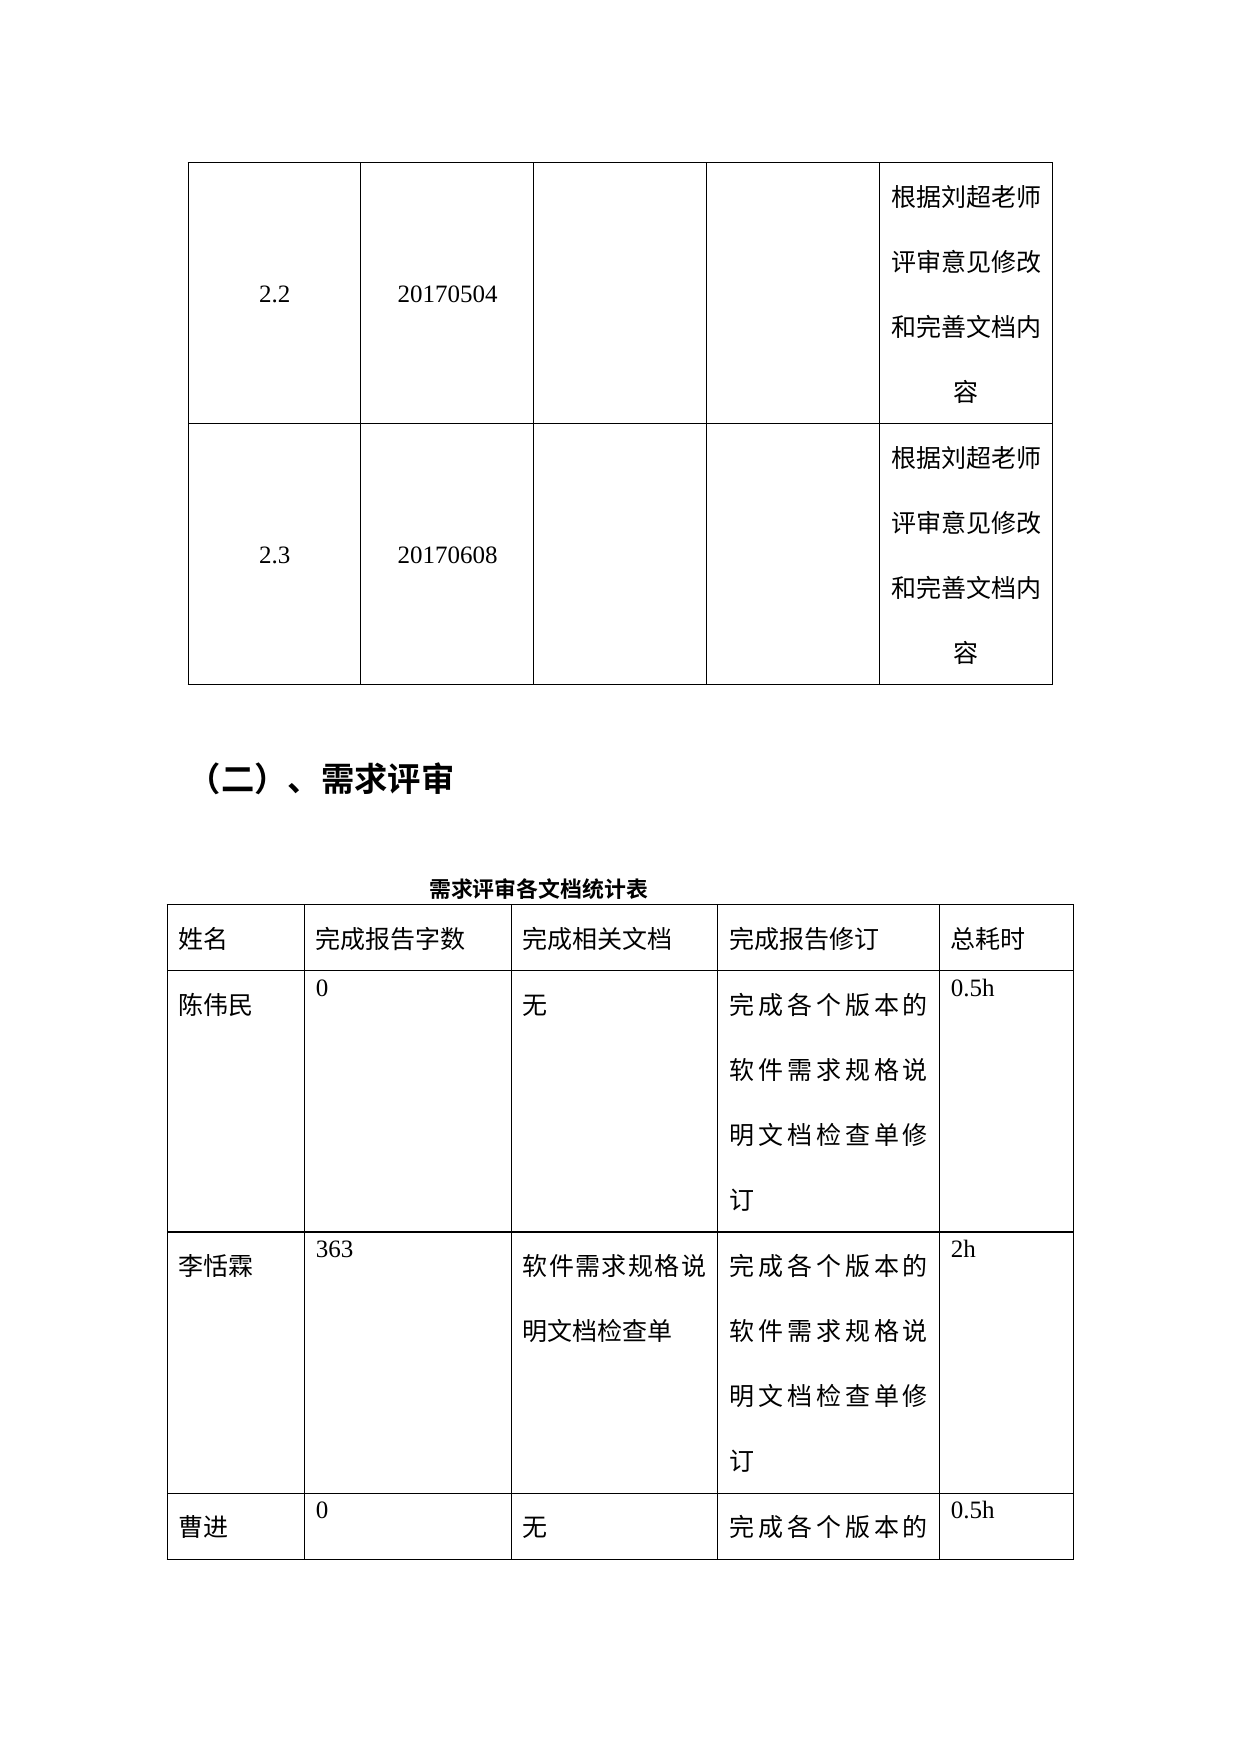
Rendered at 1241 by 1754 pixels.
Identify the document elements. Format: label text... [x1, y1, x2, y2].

table_cell 20170504 [361, 163, 533, 423]
table_cell 0 [305, 1494, 511, 1558]
table_cell 20170608 [361, 424, 533, 684]
table_cell 无 [512, 1494, 717, 1558]
table_cell 0.5h [940, 971, 1073, 1231]
table_cell 0 [305, 971, 511, 1231]
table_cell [718, 1494, 939, 1558]
table_cell [707, 424, 879, 684]
table_cell 无 [512, 971, 717, 1231]
table_cell 完成各个版本的软件需求规格说明文档检查单修订 [718, 971, 939, 1231]
table_cell 根据刘超老师评审意见修改和完善文档内容 [880, 163, 1052, 423]
table_cell 李恬霖 [168, 1233, 304, 1492]
table_header 完成报告修订 [718, 905, 939, 970]
table_cell [534, 163, 706, 423]
table_header 完成相关文档 [512, 905, 717, 970]
table_header 总耗时 [940, 905, 1073, 970]
table_cell 2h [940, 1233, 1073, 1492]
text 需求评审各文档统计表 [187, 872, 1053, 904]
table_cell 完成各个版本的软件需求规格说明文档检查单修订 [718, 1233, 939, 1492]
table_header 姓名 [168, 905, 304, 970]
table_cell 软件需求规格说明文档检查单 [512, 1233, 717, 1492]
table_cell 363 [305, 1233, 511, 1492]
table_header 完成报告字数 [305, 905, 511, 970]
table_cell 根据刘超老师评审意见修改和完善文档内容 [880, 424, 1052, 684]
table_cell [534, 424, 706, 684]
subtitle （二）、需求评审 [187, 745, 1053, 810]
table_cell 陈伟民 [168, 971, 304, 1231]
table_cell 2.2 [189, 163, 360, 423]
table_cell [707, 163, 879, 423]
table_cell 2.3 [189, 424, 360, 684]
table_cell 曹进 [168, 1494, 304, 1558]
table_cell 0.5h [940, 1494, 1073, 1558]
